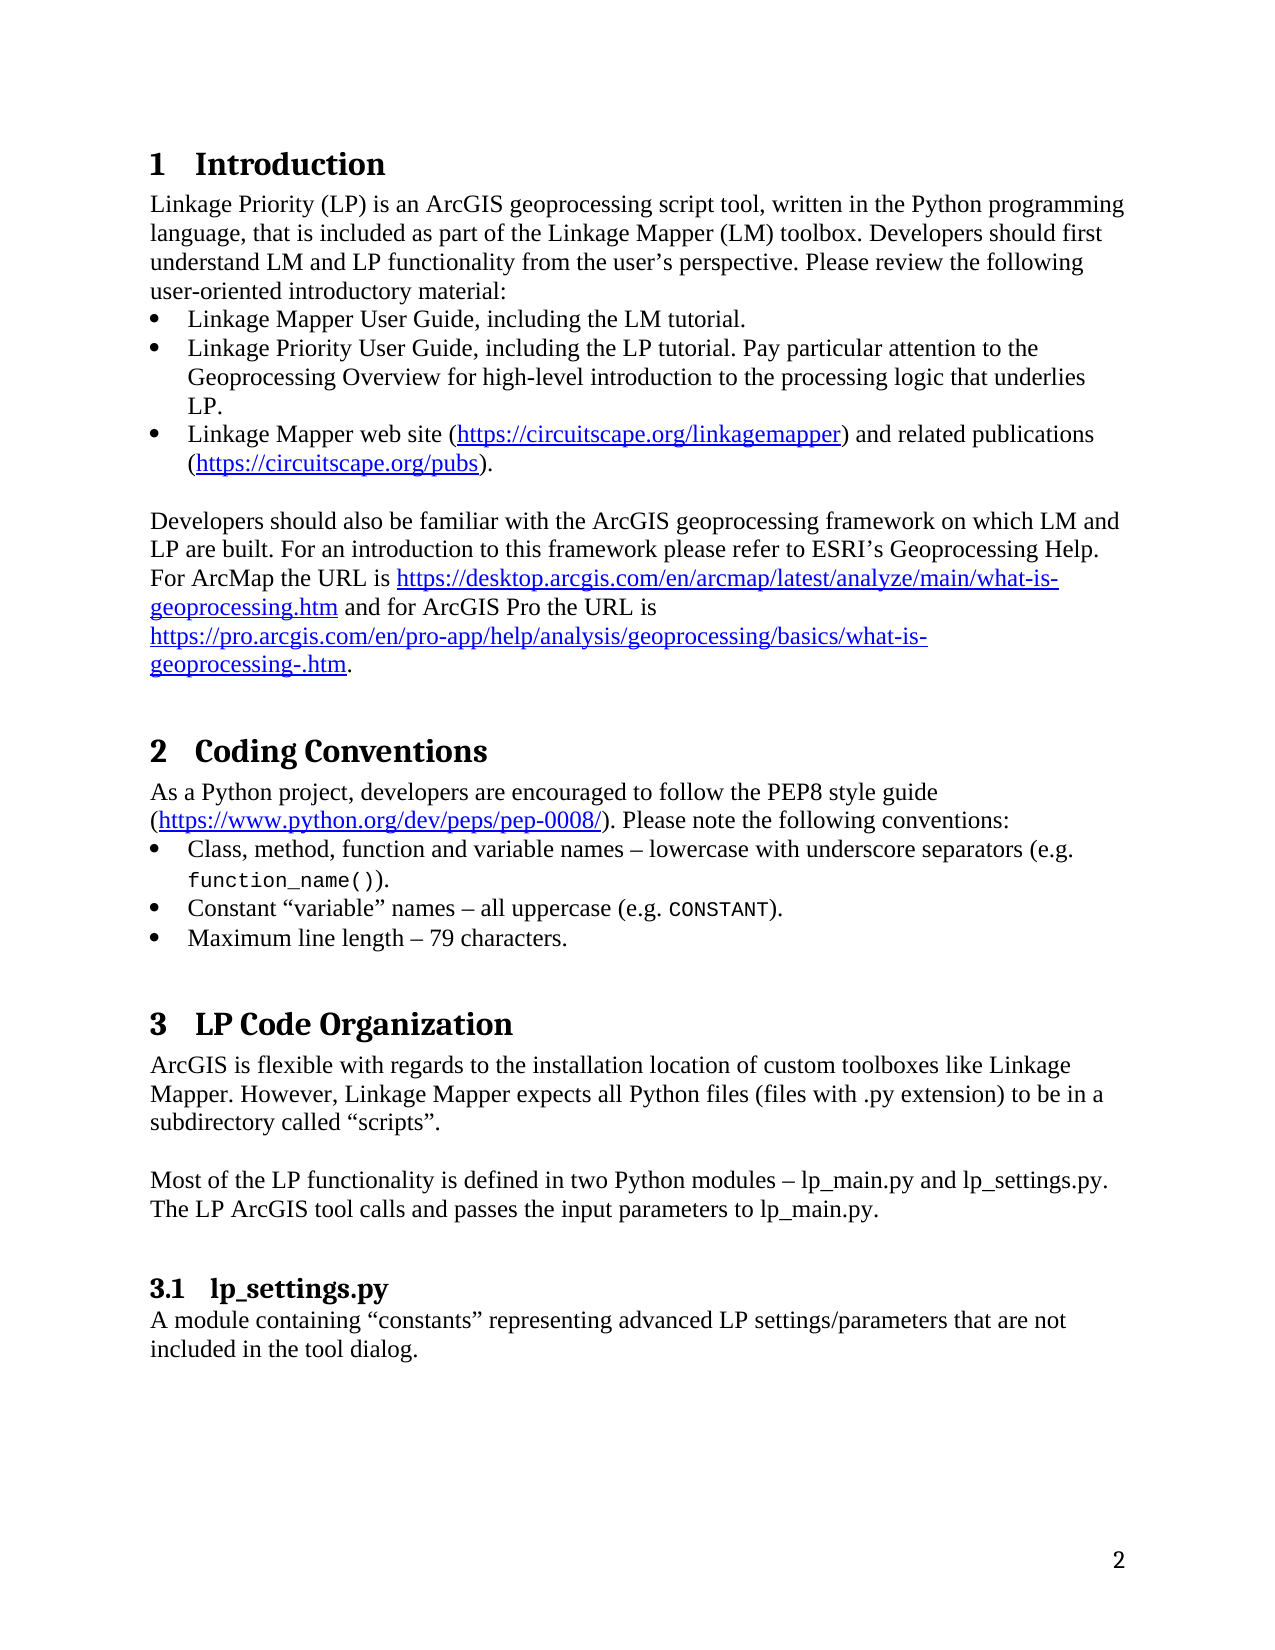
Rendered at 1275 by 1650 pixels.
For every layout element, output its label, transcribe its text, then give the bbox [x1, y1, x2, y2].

subtitle lp_settings.py [150, 1272, 1125, 1306]
list Class, method, function and variable names – lowercase with underscore separators (e.g. function_name()). [150, 834, 1125, 893]
text ArcGIS is flexible with regards to the installation location of custom toolboxes like Linkage Mapper. However, Linkage Mapper expects all Python files (files with .py extension) to be in a subdirectory called “scripts”. [150, 1050, 1125, 1136]
list Maximum line length – 79 characters. [150, 923, 1125, 952]
text A module containing “constants” representing advanced LP settings/parameters that are not included in the tool dialog. [150, 1306, 1125, 1363]
list Linkage Mapper web site (https://circuitscape.org/linkagemapper) and related publications (https://circuitscape.org/pubs). [150, 419, 1125, 477]
subtitle Introduction [150, 145, 1125, 183]
list Linkage Mapper User Guide, including the LM tutorial. [150, 304, 1125, 333]
text Linkage Priority (LP) is an ArcGIS geoprocessing script tool, written in the Python programming language, that is included as part of the Linkage Mapper (LM) toolbox. Developers should first understand LM and LP functionality from the user’s perspective. Please review the following user-oriented introductory material: [150, 189, 1125, 304]
list Linkage Priority User Guide, including the LP tutorial. Pay particular attention to the Geoprocessing Overview for high-level introduction to the processing logic that underlies LP. [150, 333, 1125, 419]
subtitle Coding Conventions [150, 732, 1125, 770]
subtitle LP Code Organization [150, 1005, 1125, 1044]
text As a Python project, developers are encouraged to follow the PEP8 style guide (https://www.python.org/dev/peps/pep-0008/). Please note the following conventions: [150, 777, 1125, 834]
text Most of the LP functionality is defined in two Python modules – lp_main.py and lp_settings.py. The LP ArcGIS tool calls and passes the input parameters to lp_main.py. [150, 1165, 1125, 1222]
list Constant “variable” names – all uppercase (e.g. CONSTANT). [150, 893, 1125, 923]
text Developers should also be familiar with the ArcGIS geoprocessing framework on which LM and LP are built. For an introduction to this framework please refer to ESRI’s Geoprocessing Help. For ArcMap the URL is https://desktop.arcgis.com/en/arcmap/latest/analyze/main/what-is-geoprocessing.htm and for ArcGIS Pro the URL is https://pro.arcgis.com/en/pro-app/help/analysis/geoprocessing/basics/what-is-geoprocessing-.htm. [150, 506, 1125, 678]
